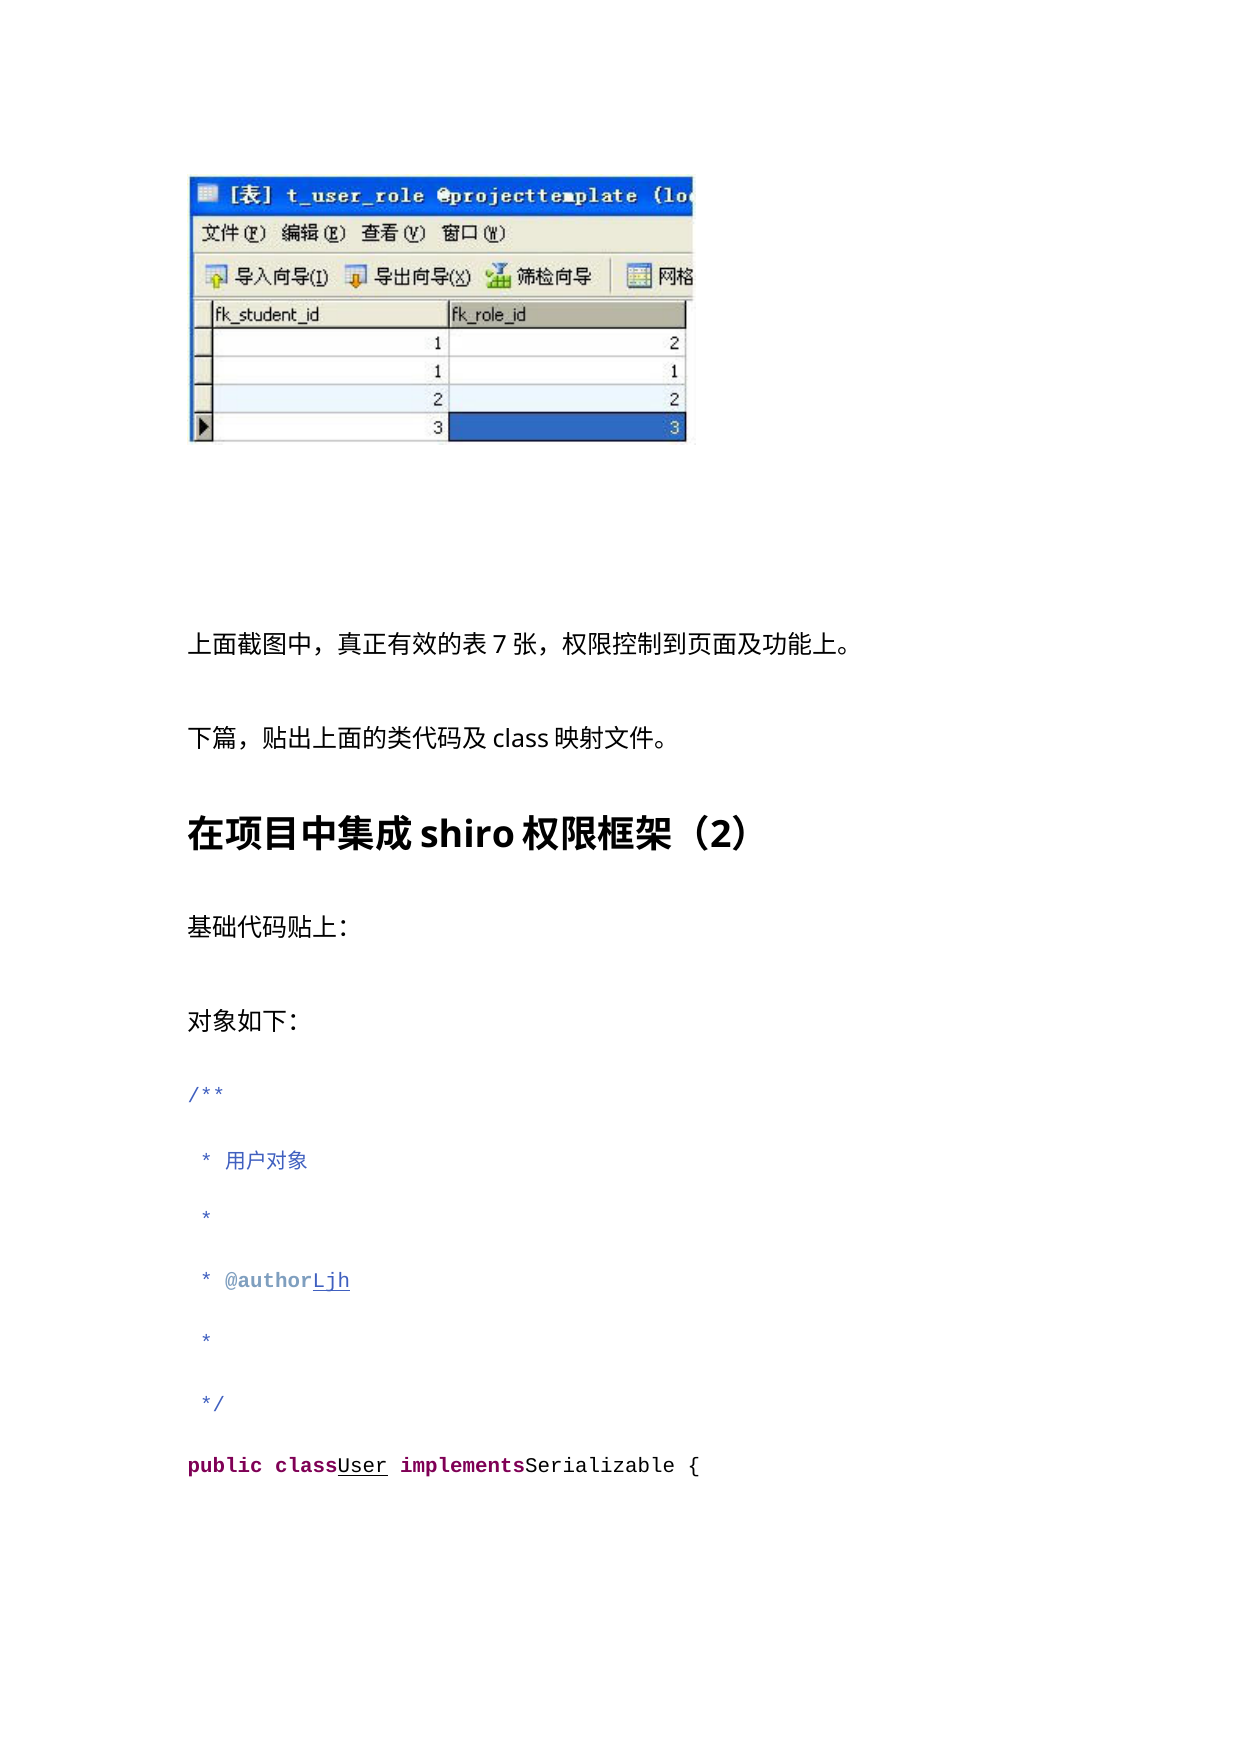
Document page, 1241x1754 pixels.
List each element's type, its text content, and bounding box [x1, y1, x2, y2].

text 下篇，贴出上面的类代码及class映射文件。 [187, 704, 1053, 769]
text */ [187, 1389, 1053, 1422]
text 基础代码贴上： [187, 893, 1053, 958]
picture [187, 174, 696, 445]
text 上面截图中，真正有效的表7张，权限控制到页面及功能上。 [187, 610, 1053, 675]
text 对象如下： [187, 987, 1053, 1052]
text * [187, 1328, 1053, 1360]
text /** [187, 1081, 1053, 1114]
text * @authorLjh [187, 1266, 1053, 1299]
text 在项目中集成shiro权限框架（2） [187, 799, 1053, 864]
text * [187, 1204, 1053, 1237]
text public classUser implementsSerializable { [187, 1451, 1053, 1484]
text * 用户对象 [187, 1143, 1053, 1175]
